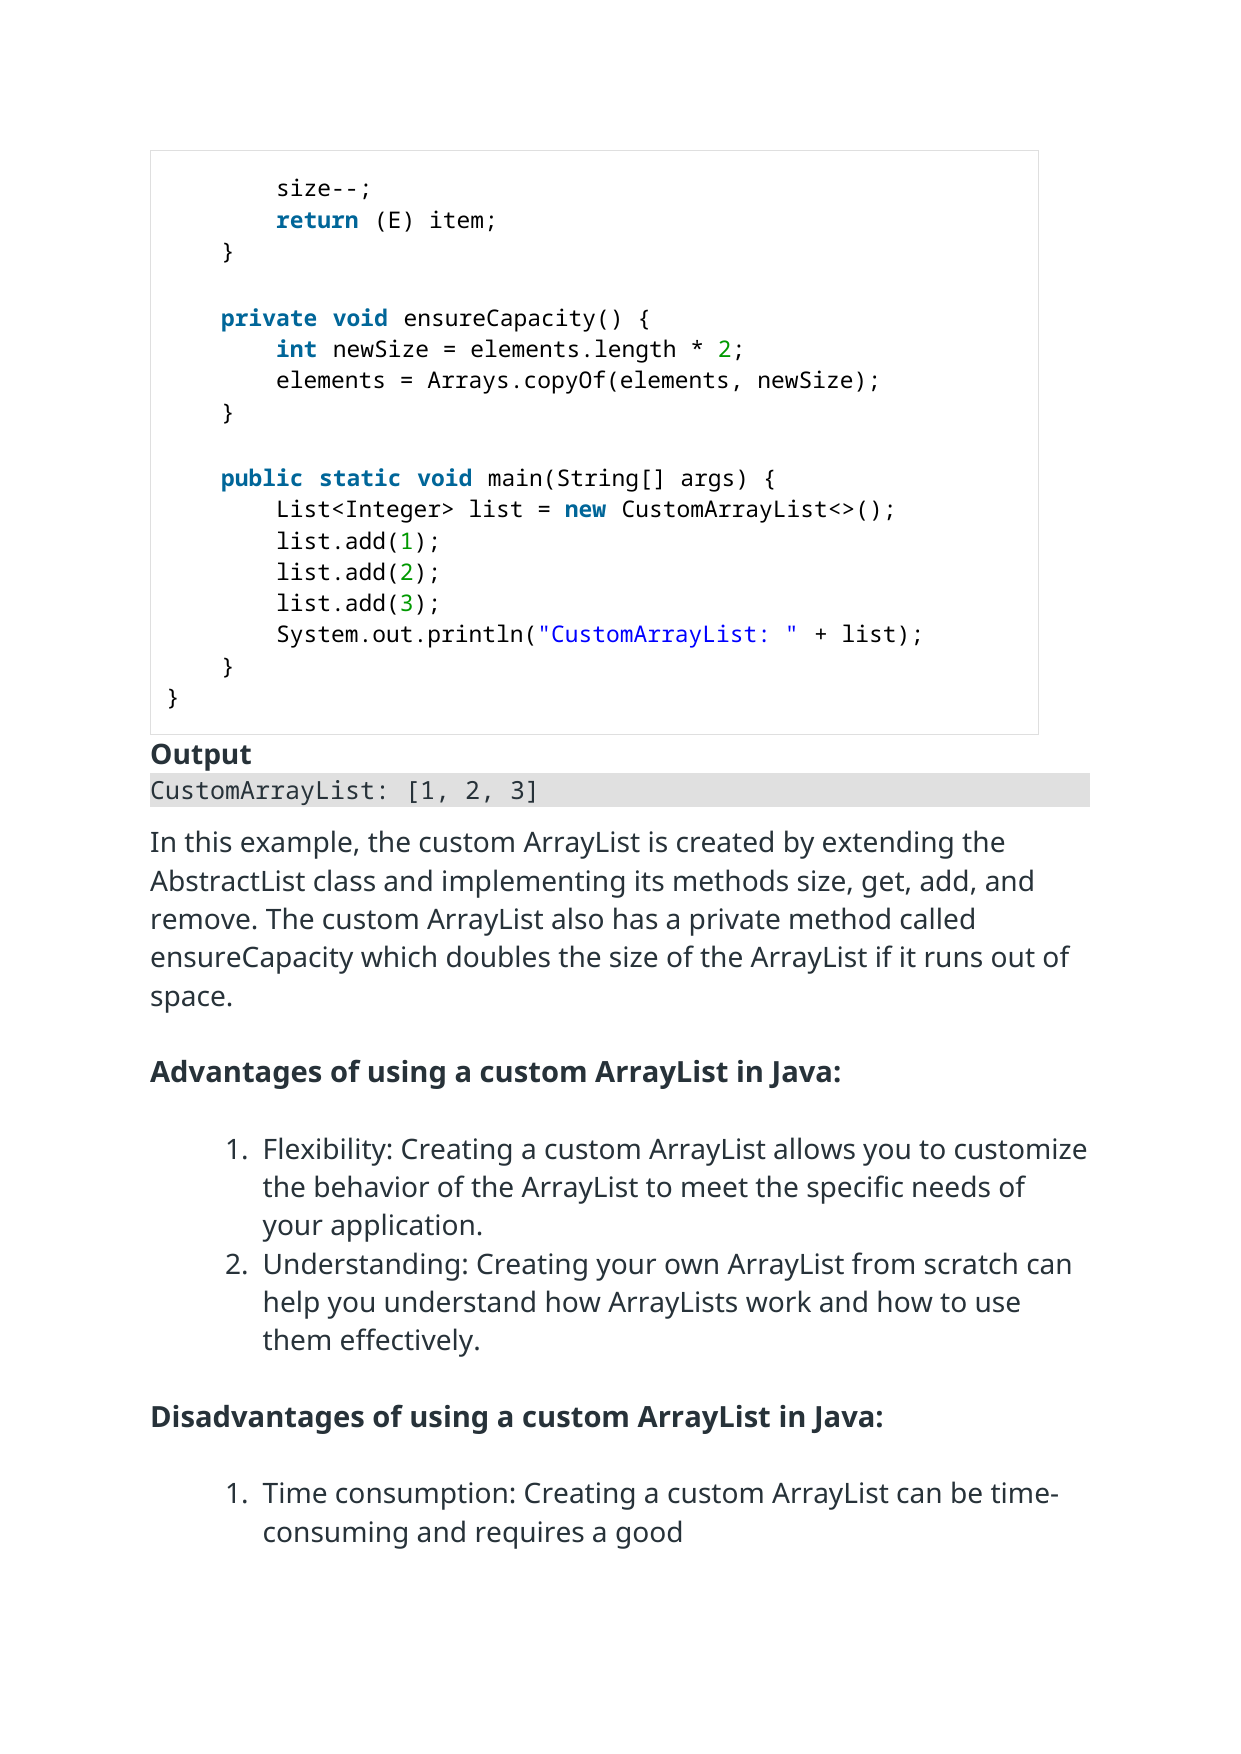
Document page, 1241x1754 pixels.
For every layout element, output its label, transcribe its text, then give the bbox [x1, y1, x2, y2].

text CustomArrayList: [1, 2, 3] [150, 773, 1090, 807]
text In this example, the custom ArrayList is created by extending the AbstractList class and implementing its methods size, get, add, and remove. The custom ArrayList also has a private method called ensureCapacity which doubles the size of the ArrayList if it runs out of space. [150, 823, 1090, 1014]
list Time consumption: Creating a custom ArrayList can be time-consuming and requires a good [225, 1474, 1090, 1550]
list Flexibility: Creating a custom ArrayList allows you to customize the behavior of the ArrayList to meet the specific needs of your application. [225, 1129, 1090, 1244]
text Output [150, 734, 1090, 773]
list Understanding: Creating your own ArrayList from scratch can help you understand how ArrayLists work and how to use them effectively. [225, 1244, 1090, 1359]
text Advantages of using a custom ArrayList in Java: [150, 1052, 1090, 1091]
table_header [151, 151, 1038, 734]
text Disadvantages of using a custom ArrayList in Java: [150, 1396, 1090, 1436]
